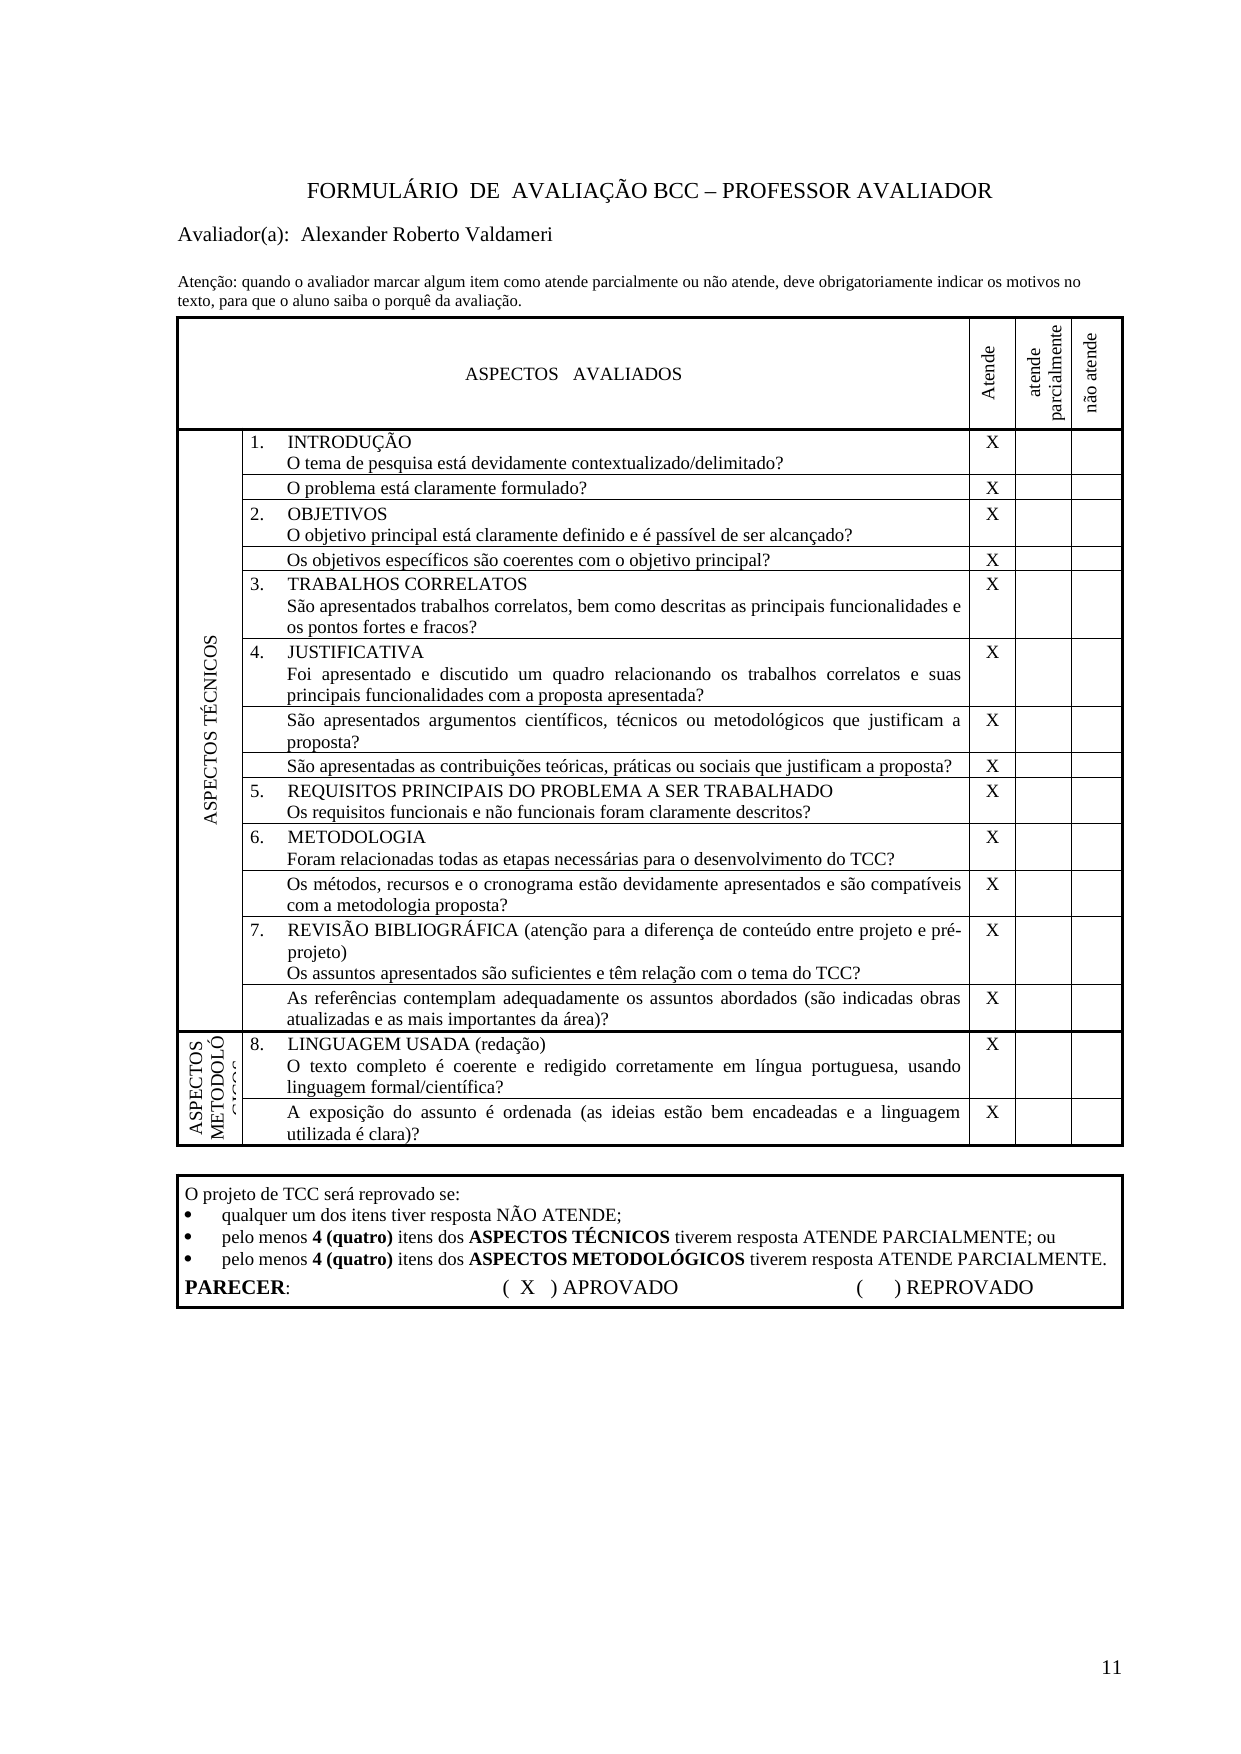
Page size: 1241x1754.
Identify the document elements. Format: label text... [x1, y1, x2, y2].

table_header atende parcialmente [1016, 319, 1071, 427]
table_cell [1072, 871, 1121, 916]
table_header ASPECTOS AVALIADOS [179, 319, 969, 427]
table_cell ( ) REPROVADO [768, 1269, 1121, 1306]
table_cell REQUISITOS PRINCIPAIS DO PROBLEMA A SER TRABALHADO Os requisitos funcionais e não funcionais foram claramente descritos? [243, 778, 969, 823]
table_cell [1072, 707, 1121, 752]
table_cell JUSTIFICATIVA Foi apresentado e discutido um quadro relacionando os trabalhos correlatos e suas principais funcionalidades com a proposta apresentada? [243, 639, 969, 706]
table_cell X [970, 475, 1015, 499]
text Atenção: quando o avaliador marcar algum item como atende parcialmente ou não atende, deve obrigatoriamente indicar os motivos no texto, para que o aluno saiba o porquê da avaliação. [177, 271, 1122, 310]
table_cell [1072, 1033, 1121, 1098]
table_cell [1072, 778, 1121, 823]
table_cell [1072, 985, 1121, 1030]
table_cell INTRODUÇÃO O tema de pesquisa está devidamente contextualizado/delimitado? [243, 431, 969, 474]
table_cell X [970, 985, 1015, 1030]
table_cell X [970, 871, 1015, 916]
table_cell X [970, 500, 1015, 546]
table_cell X [970, 1033, 1015, 1098]
text Avaliador(a): Alexander Roberto Valdameri [177, 222, 1122, 246]
table_cell X [970, 431, 1015, 474]
table_cell ( X ) APROVADO [413, 1269, 767, 1306]
table_cell [1072, 500, 1121, 546]
table_cell ASPECTOS METODOLÓGICOS [179, 1033, 242, 1144]
table_cell [1072, 547, 1121, 570]
table_cell [1072, 753, 1121, 777]
table_cell As referências contemplam adequadamente os assuntos abordados (são indicadas obras atualizadas e as mais importantes da área)? [243, 985, 969, 1030]
table_cell [1016, 1099, 1071, 1144]
table_cell [1016, 824, 1071, 869]
table_cell [1016, 778, 1071, 823]
table_header não atende [1072, 319, 1121, 427]
table_cell X [970, 753, 1015, 777]
table_cell X [970, 547, 1015, 570]
table_cell [1016, 753, 1071, 777]
table_cell São apresentados argumentos científicos, técnicos ou metodológicos que justificam a proposta? [243, 707, 969, 752]
table_cell [1016, 1033, 1071, 1098]
table_cell X [970, 917, 1015, 984]
table_header Atende [970, 319, 1015, 427]
table_cell PARECER: [179, 1269, 413, 1306]
table_cell [1072, 475, 1121, 499]
table_cell [1016, 500, 1071, 546]
table_cell X [970, 707, 1015, 752]
table_cell [1016, 985, 1071, 1030]
table_cell OBJETIVOS O objetivo principal está claramente definido e é passível de ser alcançado? [243, 500, 969, 546]
table_cell X [970, 824, 1015, 869]
table_cell X [970, 639, 1015, 706]
table_cell X [970, 571, 1015, 638]
text FORMULÁRIO DE avaliação BCC – PROFESSOR AVALIADOR [177, 177, 1122, 203]
table_cell [1072, 431, 1121, 474]
table_cell [1016, 871, 1071, 916]
table_cell [1016, 639, 1071, 706]
table_cell [1072, 824, 1121, 869]
table_cell METODOLOGIA Foram relacionadas todas as etapas necessárias para o desenvolvimento do TCC? [243, 824, 969, 869]
table_cell X [970, 778, 1015, 823]
table_cell [1072, 917, 1121, 984]
table_cell [1072, 639, 1121, 706]
table_cell O problema está claramente formulado? [243, 475, 969, 499]
table_cell [1016, 475, 1071, 499]
table_cell [1016, 431, 1071, 474]
table_cell [1016, 707, 1071, 752]
table_cell ASPECTOS TÉCNICOS [179, 431, 242, 1030]
table_cell [1016, 571, 1071, 638]
table_cell A exposição do assunto é ordenada (as ideias estão bem encadeadas e a linguagem utilizada é clara)? [243, 1099, 969, 1144]
table_cell REVISÃO BIBLIOGRÁFICA (atenção para a diferença de conteúdo entre projeto e pré-projeto) Os assuntos apresentados são suficientes e têm relação com o tema do TCC? [243, 917, 969, 984]
table_cell Os métodos, recursos e o cronograma estão devidamente apresentados e são compatíveis com a metodologia proposta? [243, 871, 969, 916]
table_cell Os objetivos específicos são coerentes com o objetivo principal? [243, 547, 969, 570]
table_cell [1072, 1099, 1121, 1144]
table_cell [1016, 547, 1071, 570]
table_cell X [970, 1099, 1015, 1144]
table_cell LINGUAGEM USADA (redação) O texto completo é coerente e redigido corretamente em língua portuguesa, usando linguagem formal/científica? [243, 1033, 969, 1098]
table_cell TRABALHOS CORRELATOS São apresentados trabalhos correlatos, bem como descritas as principais funcionalidades e os pontos fortes e fracos? [243, 571, 969, 638]
table_header O projeto de TCC será reprovado se: qualquer um dos itens tiver resposta NÃO ATENDE; pelo menos 4 (quatro) itens dos ASPECTOS TÉCNICOS tiverem resposta ATENDE PARCIALMENTE; ou pelo menos 4 (quatro) itens dos ASPECTOS METODOLÓGICOS tiverem resposta ATENDE PARCIALMENTE. [179, 1177, 1121, 1269]
table_cell São apresentadas as contribuições teóricas, práticas ou sociais que justificam a proposta? [243, 753, 969, 777]
table_cell [1016, 917, 1071, 984]
table_cell [1072, 571, 1121, 638]
